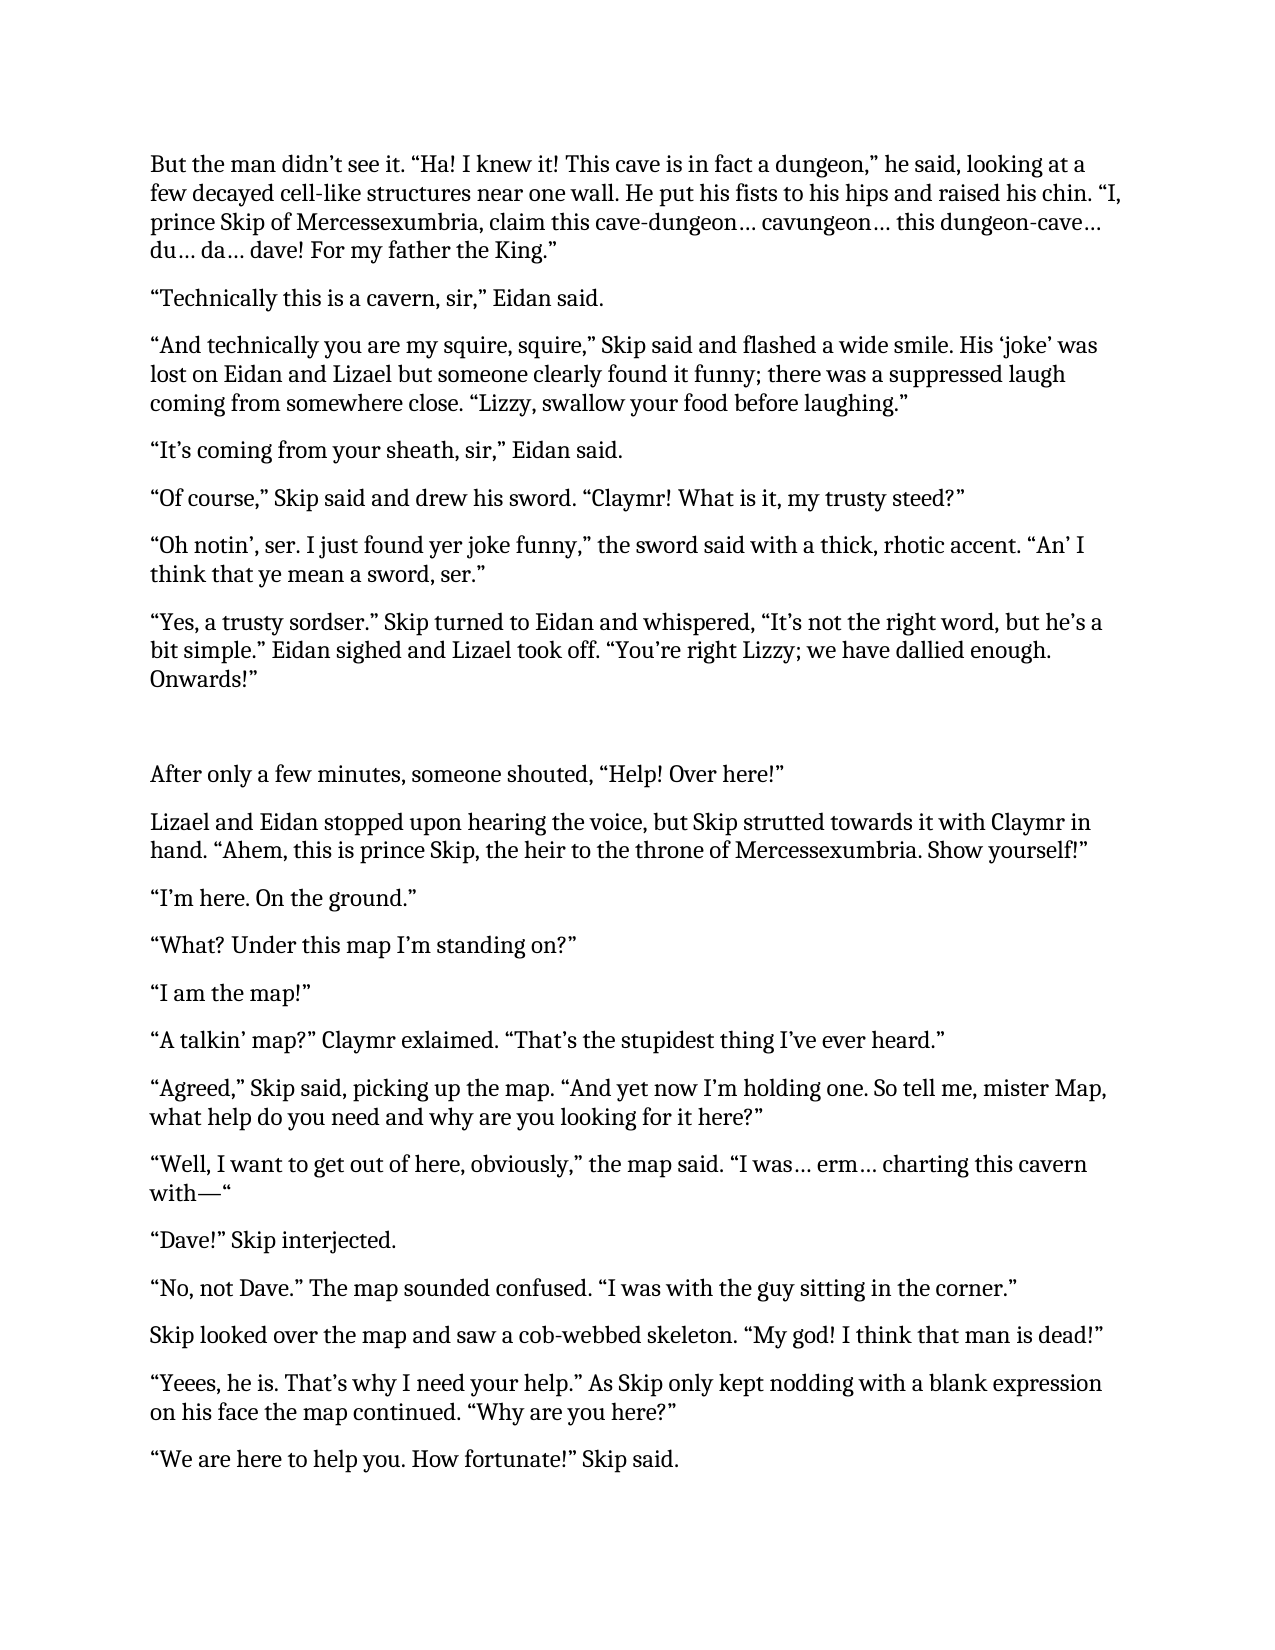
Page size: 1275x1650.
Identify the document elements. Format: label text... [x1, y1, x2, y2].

text “Of course,” Skip said and drew his sword. “Claymr! What is it, my trusty steed?” [150, 484, 1125, 512]
text After only a few minutes, someone shouted, “Help! Over here!” [150, 760, 1125, 789]
text “Agreed,” Skip said, picking up the map. “And yet now I’m holding one. So tell me, mister Map, what help do you need and why are you looking for it here?” [150, 1074, 1125, 1131]
text “It’s coming from your sheath, sir,” Eidan said. [150, 436, 1125, 465]
text “No, not Dave.” The map sounded confused. “I was with the guy sitting in the corner.” [150, 1274, 1125, 1302]
text “Technically this is a cavern, sir,” Eidan said. [150, 284, 1125, 312]
text “A talkin’ map?” Claymr exlaimed. “That’s the stupidest thing I’ve ever heard.” [150, 1026, 1125, 1055]
text “Well, I want to get out of here, obviously,” the map said. “I was… erm… charting this cavern with—“ [150, 1150, 1125, 1207]
text “And technically you are my squire, squire,” Skip said and flashed a wide smile. His ‘joke’ was lost on Eidan and Lizael but someone clearly found it funny; there was a suppressed laugh coming from somewhere close. “Lizzy, swallow your food before laughing.” [150, 331, 1125, 417]
text “Oh notin’, ser. I just found yer joke funny,” the sword said with a thick, rhotic accent. “An’ I think that ye mean a sword, ser.” [150, 531, 1125, 589]
text “Dave!” Skip interjected. [150, 1226, 1125, 1255]
text Skip looked over the map and saw a cob-webbed skeleton. “My god! I think that man is dead!” [150, 1321, 1125, 1350]
text “Yes, a trusty sordser.” Skip turned to Eidan and whispered, “It’s not the right word, but he’s a bit simple.” Eidan sighed and Lizael took off. “You’re right Lizzy; we have dallied enough. Onwards!” [150, 607, 1125, 694]
text “Yeees, he is. That’s why I need your help.” As Skip only kept nodding with a blank expression on his face the map continued. “Why are you here?” [150, 1369, 1125, 1426]
text “What? Under this map I’m standing on?” [150, 931, 1125, 960]
text “I’m here. On the ground.” [150, 884, 1125, 912]
text “I am the map!” [150, 979, 1125, 1007]
text Lizael and Eidan stopped upon hearing the voice, but Skip strutted towards it with Claymr in hand. “Ahem, this is prince Skip, the heir to the throne of Mercessexumbria. Show yourself!” [150, 807, 1125, 865]
text But the man didn’t see it. “Ha! I knew it! This cave is in fact a dungeon,” he said, looking at a few decayed cell-like structures near one wall. He put his fists to his hips and raised his chin. “I, prince Skip of Mercessexumbria, claim this cave-dungeon… cavungeon… this dungeon-cave… du… da… dave! For my father the King.” [150, 150, 1125, 265]
text “We are here to help you. How fortunate!” Skip said. [150, 1445, 1125, 1474]
